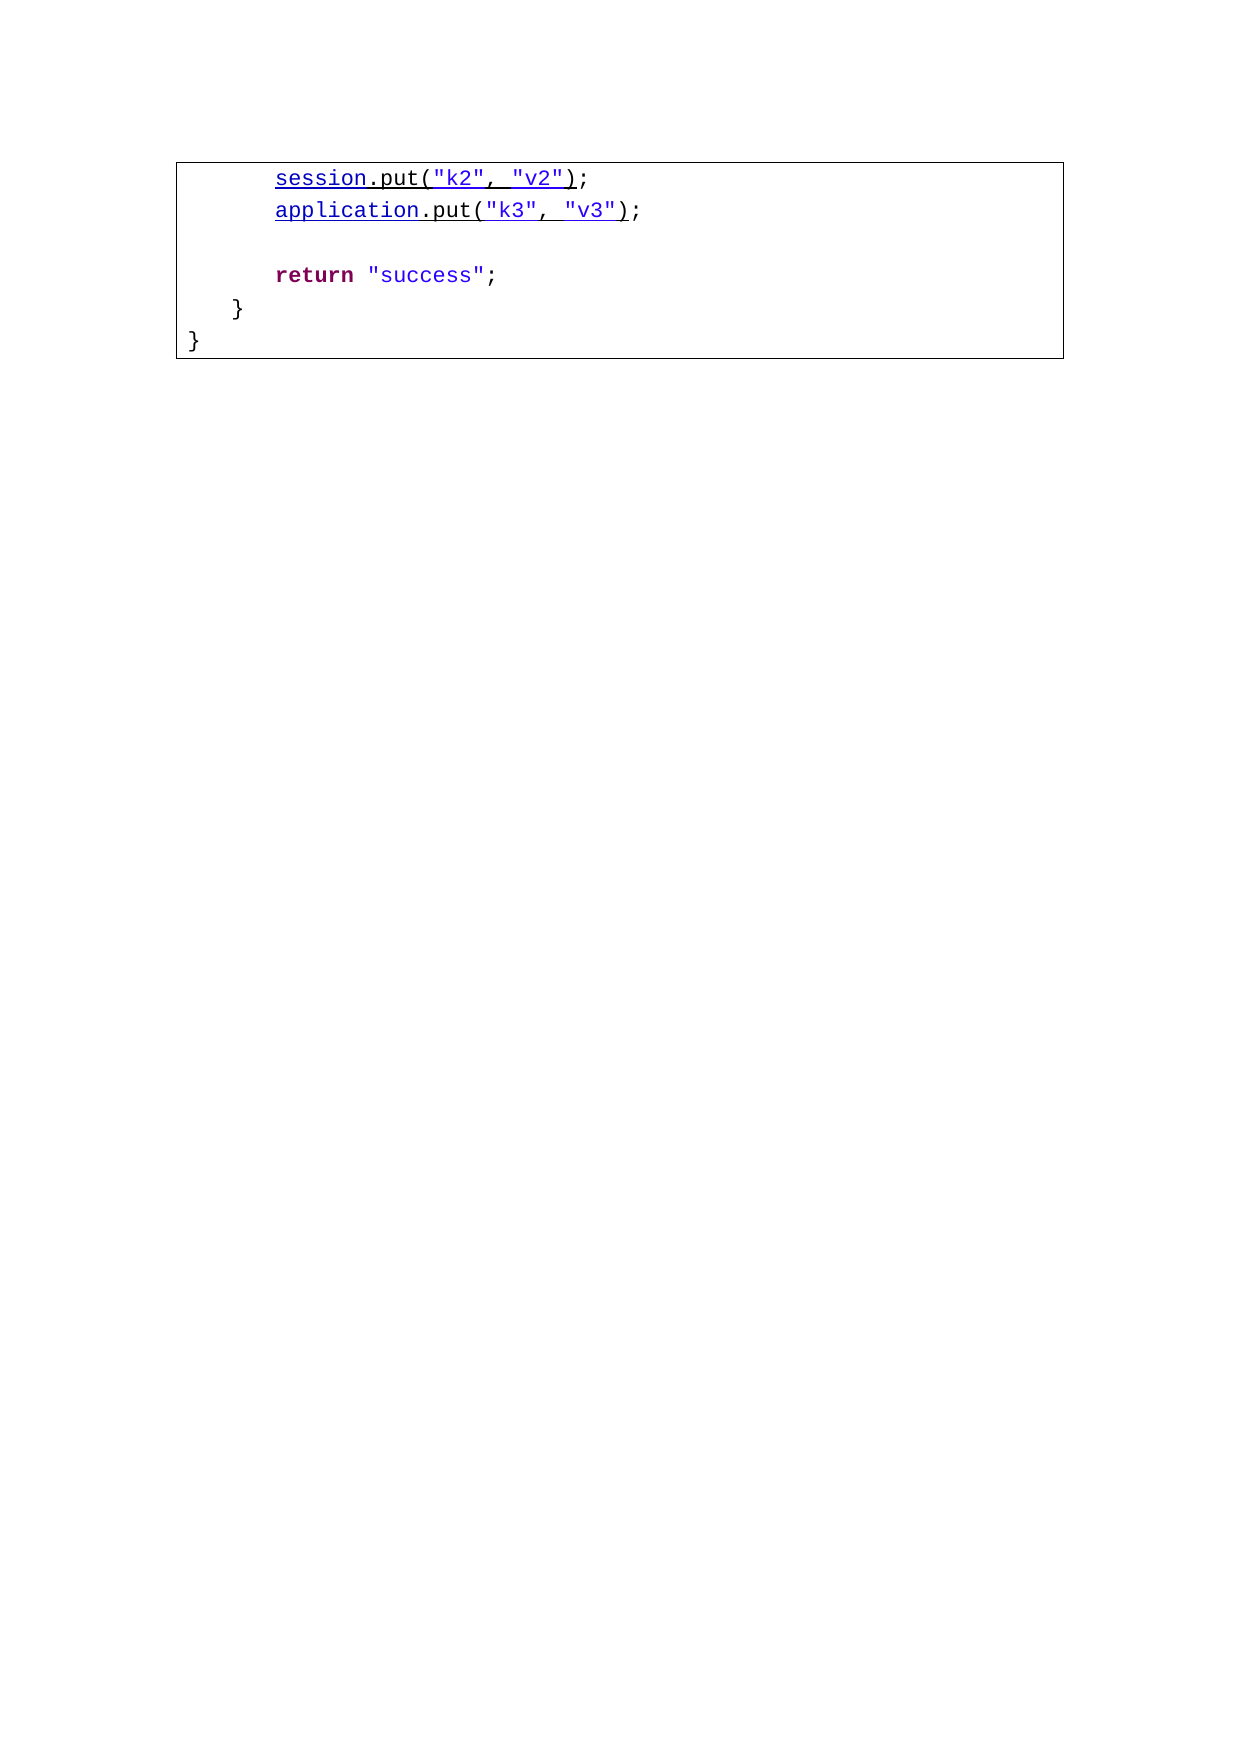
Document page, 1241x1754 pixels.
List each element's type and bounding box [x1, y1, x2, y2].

table_cell [177, 163, 1063, 358]
